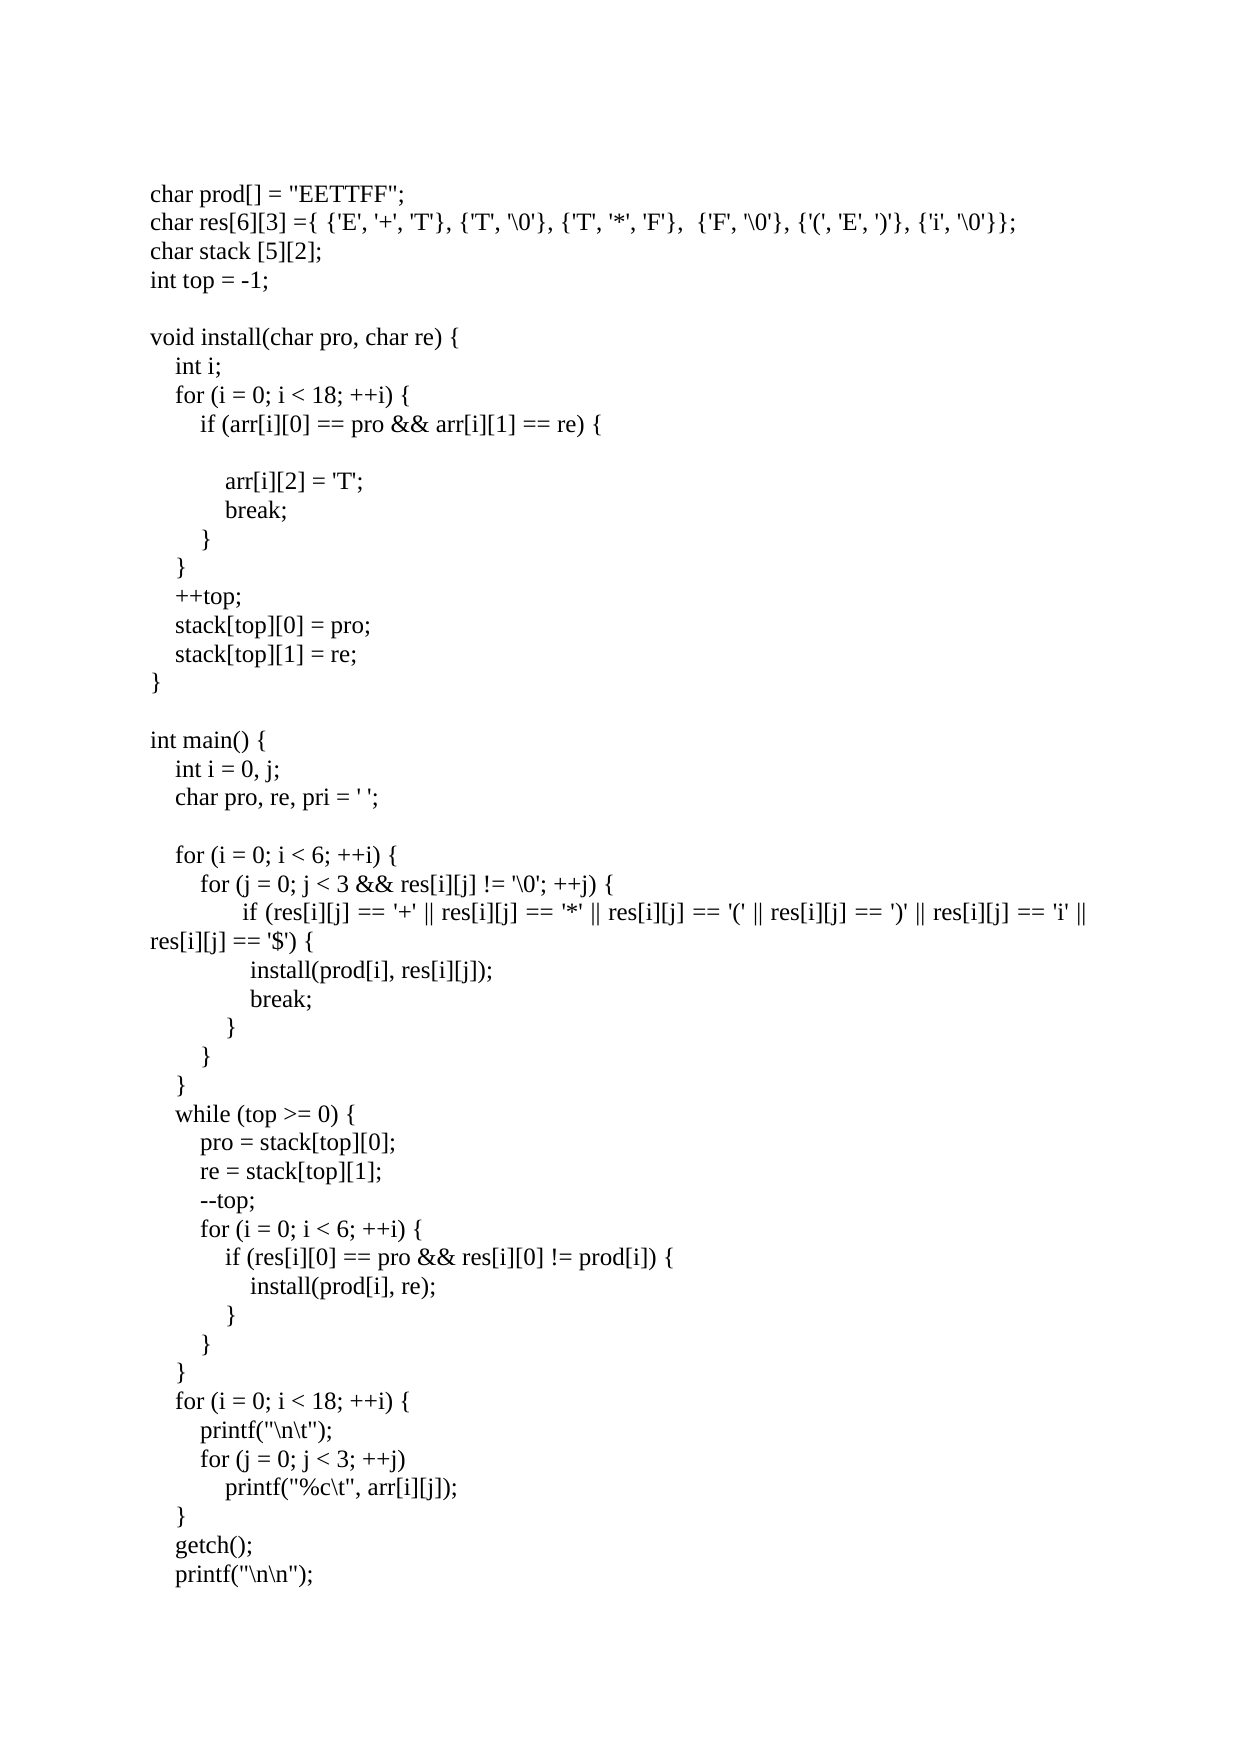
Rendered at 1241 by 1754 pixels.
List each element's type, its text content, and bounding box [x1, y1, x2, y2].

text } [150, 1070, 1090, 1099]
text for (i = 0; i < 18; ++i) { [150, 1386, 1090, 1415]
text break; [150, 984, 1090, 1012]
text stack[top][1] = re; [150, 639, 1090, 667]
text break; [150, 495, 1090, 524]
text } [150, 1357, 1090, 1386]
text for (j = 0; j < 3 && res[i][j] != '\0'; ++j) { [150, 869, 1090, 897]
text install(prod[i], res[i][j]); [150, 955, 1090, 984]
text printf("\n\t"); [150, 1415, 1090, 1444]
text for (i = 0; i < 6; ++i) { [150, 1214, 1090, 1242]
text } [150, 667, 1090, 696]
text for (i = 0; i < 6; ++i) { [150, 840, 1090, 869]
text ++top; [150, 581, 1090, 610]
text int top = -1; [150, 265, 1090, 294]
text stack[top][0] = pro; [150, 610, 1090, 639]
text int main() { [150, 725, 1090, 754]
text char prod[] = "EETTFF"; [150, 179, 1090, 207]
text if (arr[i][0] == pro && arr[i][1] == re) { [150, 409, 1090, 437]
text int i; [150, 351, 1090, 380]
text char pro, re, pri = ' '; [150, 782, 1090, 811]
text } [150, 1012, 1090, 1041]
text if (res[i][j] == '+' || res[i][j] == '*' || res[i][j] == '(' || res[i][j] == ')' || res[i][j] == 'i' || res[i][j] == '$') { [150, 897, 1090, 955]
text for (i = 0; i < 18; ++i) { [150, 380, 1090, 409]
text printf("\n\n"); [150, 1559, 1090, 1587]
text } [150, 1501, 1090, 1530]
text } [150, 552, 1090, 581]
text } [150, 524, 1090, 552]
text arr[i][2] = 'T'; [150, 466, 1090, 495]
text int i = 0, j; [150, 754, 1090, 782]
text void install(char pro, char re) { [150, 322, 1090, 351]
text printf("%c\t", arr[i][j]); [150, 1472, 1090, 1501]
text re = stack[top][1]; [150, 1156, 1090, 1185]
text install(prod[i], re); [150, 1271, 1090, 1300]
text } [150, 1041, 1090, 1070]
text while (top >= 0) { [150, 1099, 1090, 1127]
text --top; [150, 1185, 1090, 1214]
text } [150, 1329, 1090, 1357]
text for (j = 0; j < 3; ++j) [150, 1444, 1090, 1472]
text if (res[i][0] == pro && res[i][0] != prod[i]) { [150, 1242, 1090, 1271]
text pro = stack[top][0]; [150, 1127, 1090, 1156]
text getch(); [150, 1530, 1090, 1559]
text char res[6][3] ={ {'E', '+', 'T'}, {'T', '\0'}, {'T', '*', 'F'}, {'F', '\0'}, {'(', 'E', ')'}, {'i', '\0'}}; [150, 207, 1090, 236]
text char stack [5][2]; [150, 236, 1090, 265]
text } [150, 1300, 1090, 1329]
